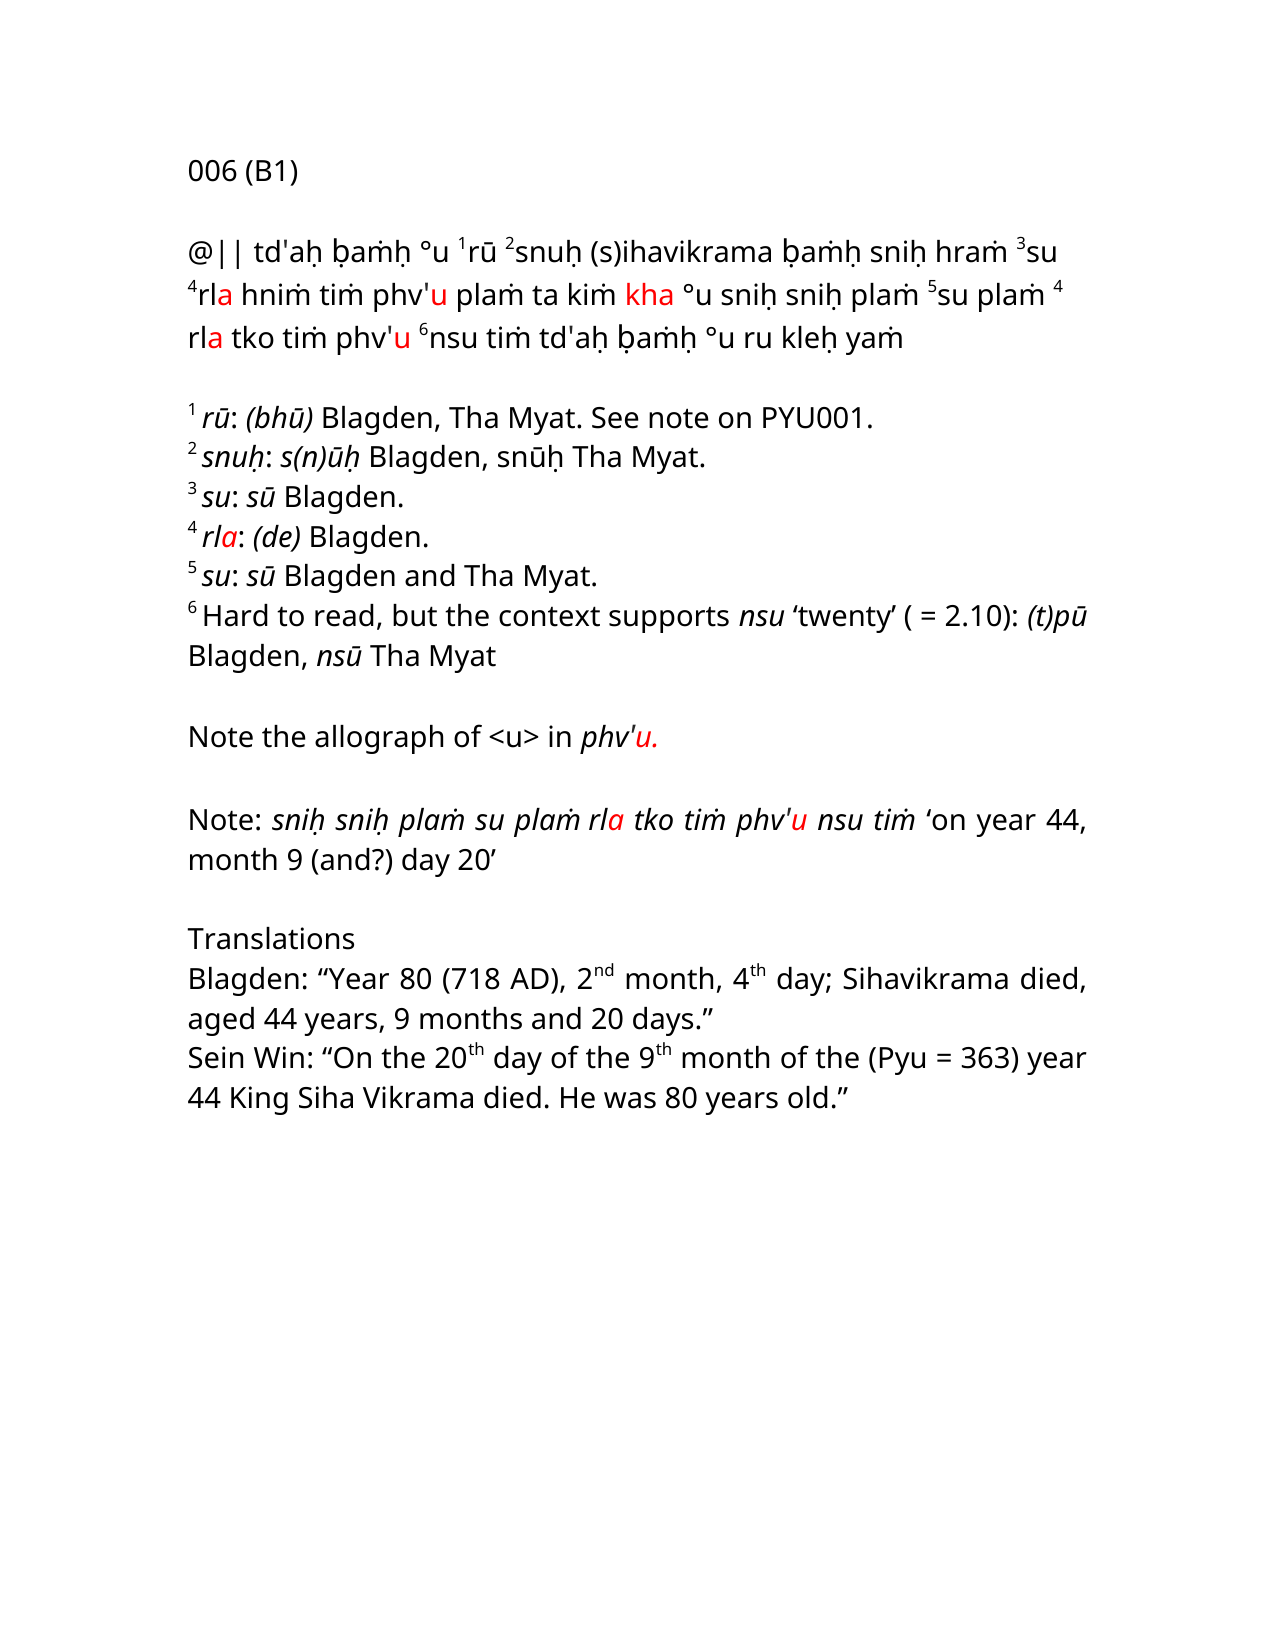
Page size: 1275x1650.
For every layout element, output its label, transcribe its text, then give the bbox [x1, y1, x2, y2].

text Blagden: “Year 80 (718 AD), 2nd month, 4th day; Sihavikrama died, aged 44 years, 9 months and 20 days.” [187, 958, 1087, 1038]
text 5 su: sū Blagden and Tha Myat. [187, 556, 1087, 595]
text 3 su: sū Blagden. [187, 476, 1087, 516]
text 1 rū: (bhū) Blagden, Tha Myat. See note on PYU001. [187, 397, 1087, 437]
text Note the allograph of <u> in phv'u. [187, 714, 1087, 757]
text Note: sniḥ sniḥ plaṁ su plaṁ rla tko tiṁ phv'u nsu tiṁ ‘on year 44, month 9 (and?) day 20’ [187, 797, 1087, 879]
text 006 (B1) [187, 150, 1087, 190]
text 2 snuḥ: s(n)ūḥ Blagden, snūḥ Tha Myat. [187, 437, 1087, 476]
text 6 Hard to read, but the context supports nsu ‘twenty’ ( = 2.10): (t)pū Blagden, nsū Tha Myat [187, 595, 1087, 675]
text @|| td'aḥ ḅaṁḥ °u 1rū 2snuḥ (s)ihavikrama ḅaṁḥ sniḥ hraṁ 3su 4rla hniṁ tiṁ phv'u plaṁ ta kiṁ kha °u sniḥ sniḥ plaṁ 5su plaṁ 4 rla tko tiṁ phv'u 6nsu tiṁ td'aḥ ḅaṁḥ °u ru kleḥ yaṁ [187, 229, 1087, 357]
text Sein Win: “On the 20th day of the 9th month of the (Pyu = 363) year 44 King Siha Vikrama died. He was 80 years old.” [187, 1038, 1087, 1117]
text 4 rla: (de) Blagden. [187, 516, 1087, 556]
text Translations [187, 919, 1087, 958]
